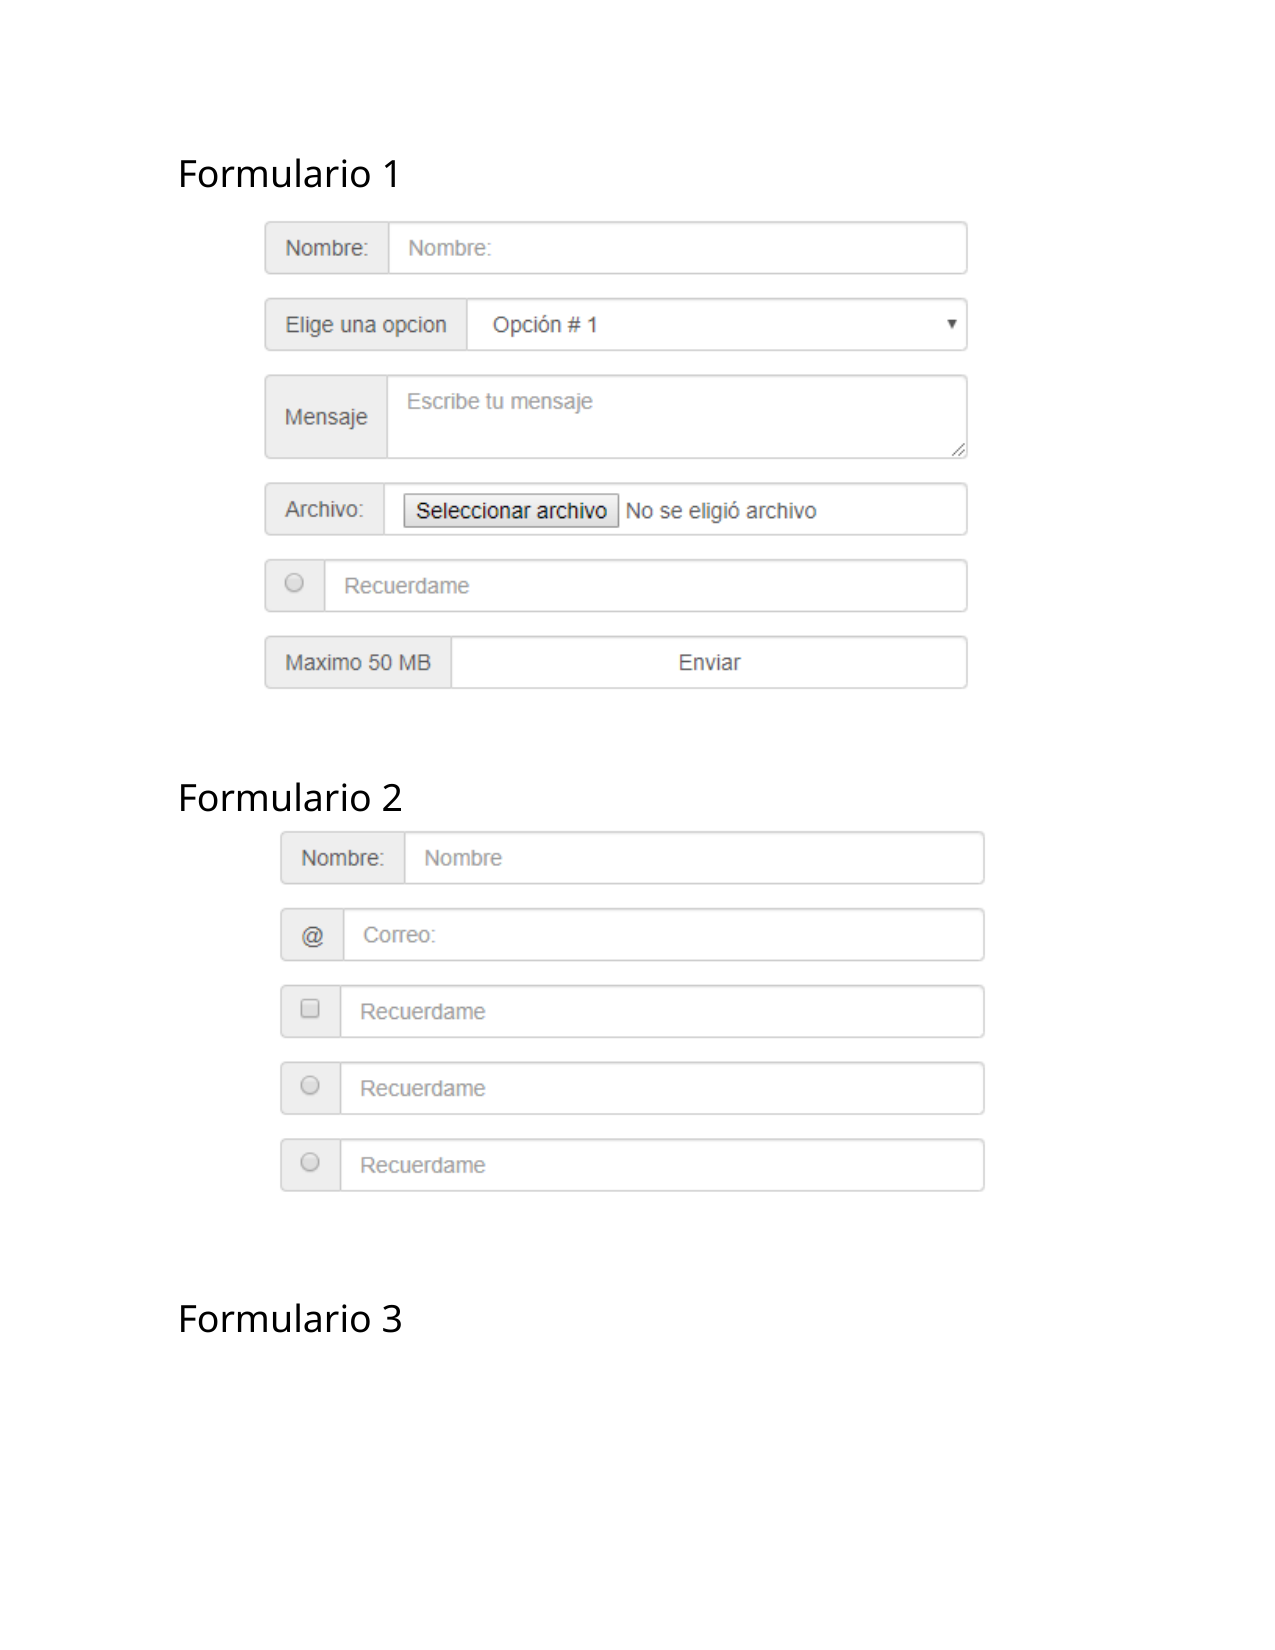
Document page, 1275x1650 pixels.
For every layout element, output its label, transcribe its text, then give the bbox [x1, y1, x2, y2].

subtitle Formulario 1 [177, 148, 1098, 199]
picture [246, 198, 1029, 747]
picture [268, 822, 1007, 1217]
subtitle Formulario 2 [177, 772, 1098, 823]
subtitle Formulario 3 [177, 1292, 1098, 1343]
